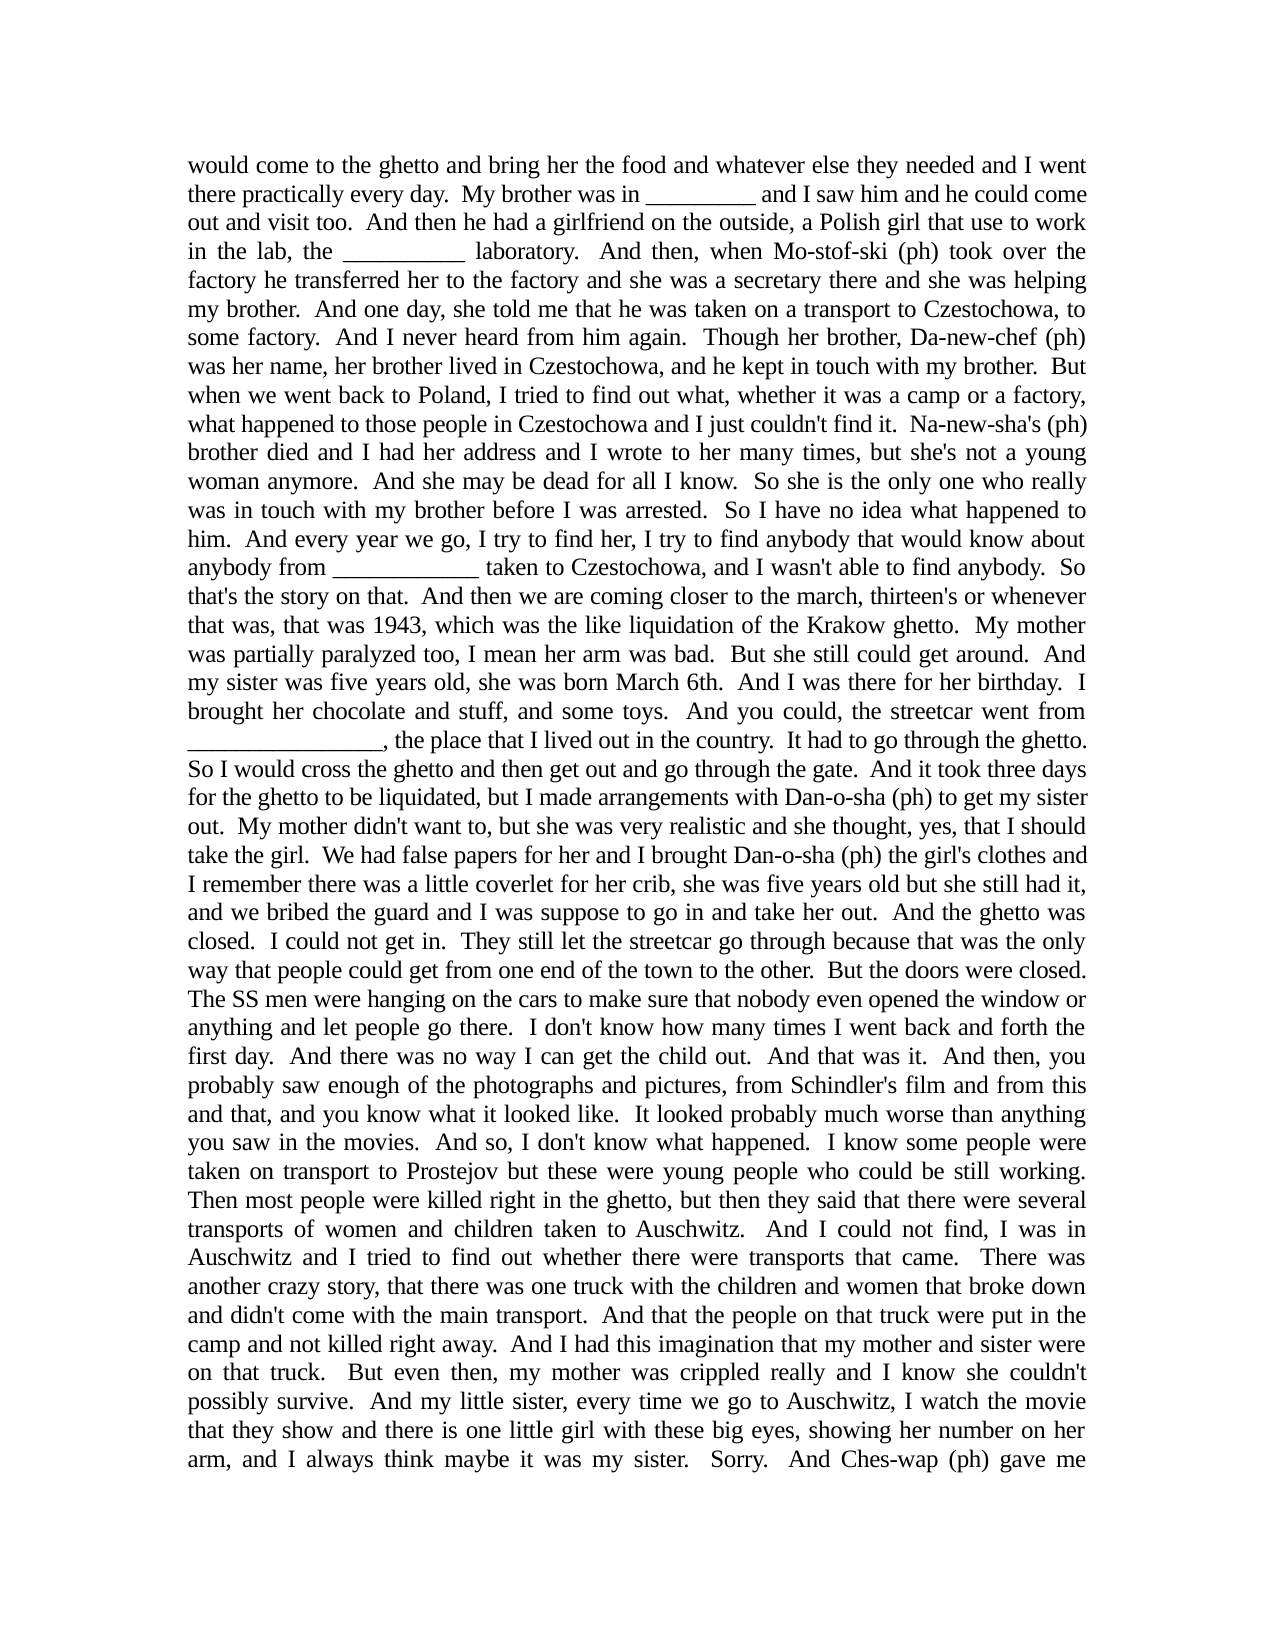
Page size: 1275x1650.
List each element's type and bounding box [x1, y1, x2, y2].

text [187, 150, 1087, 1472]
